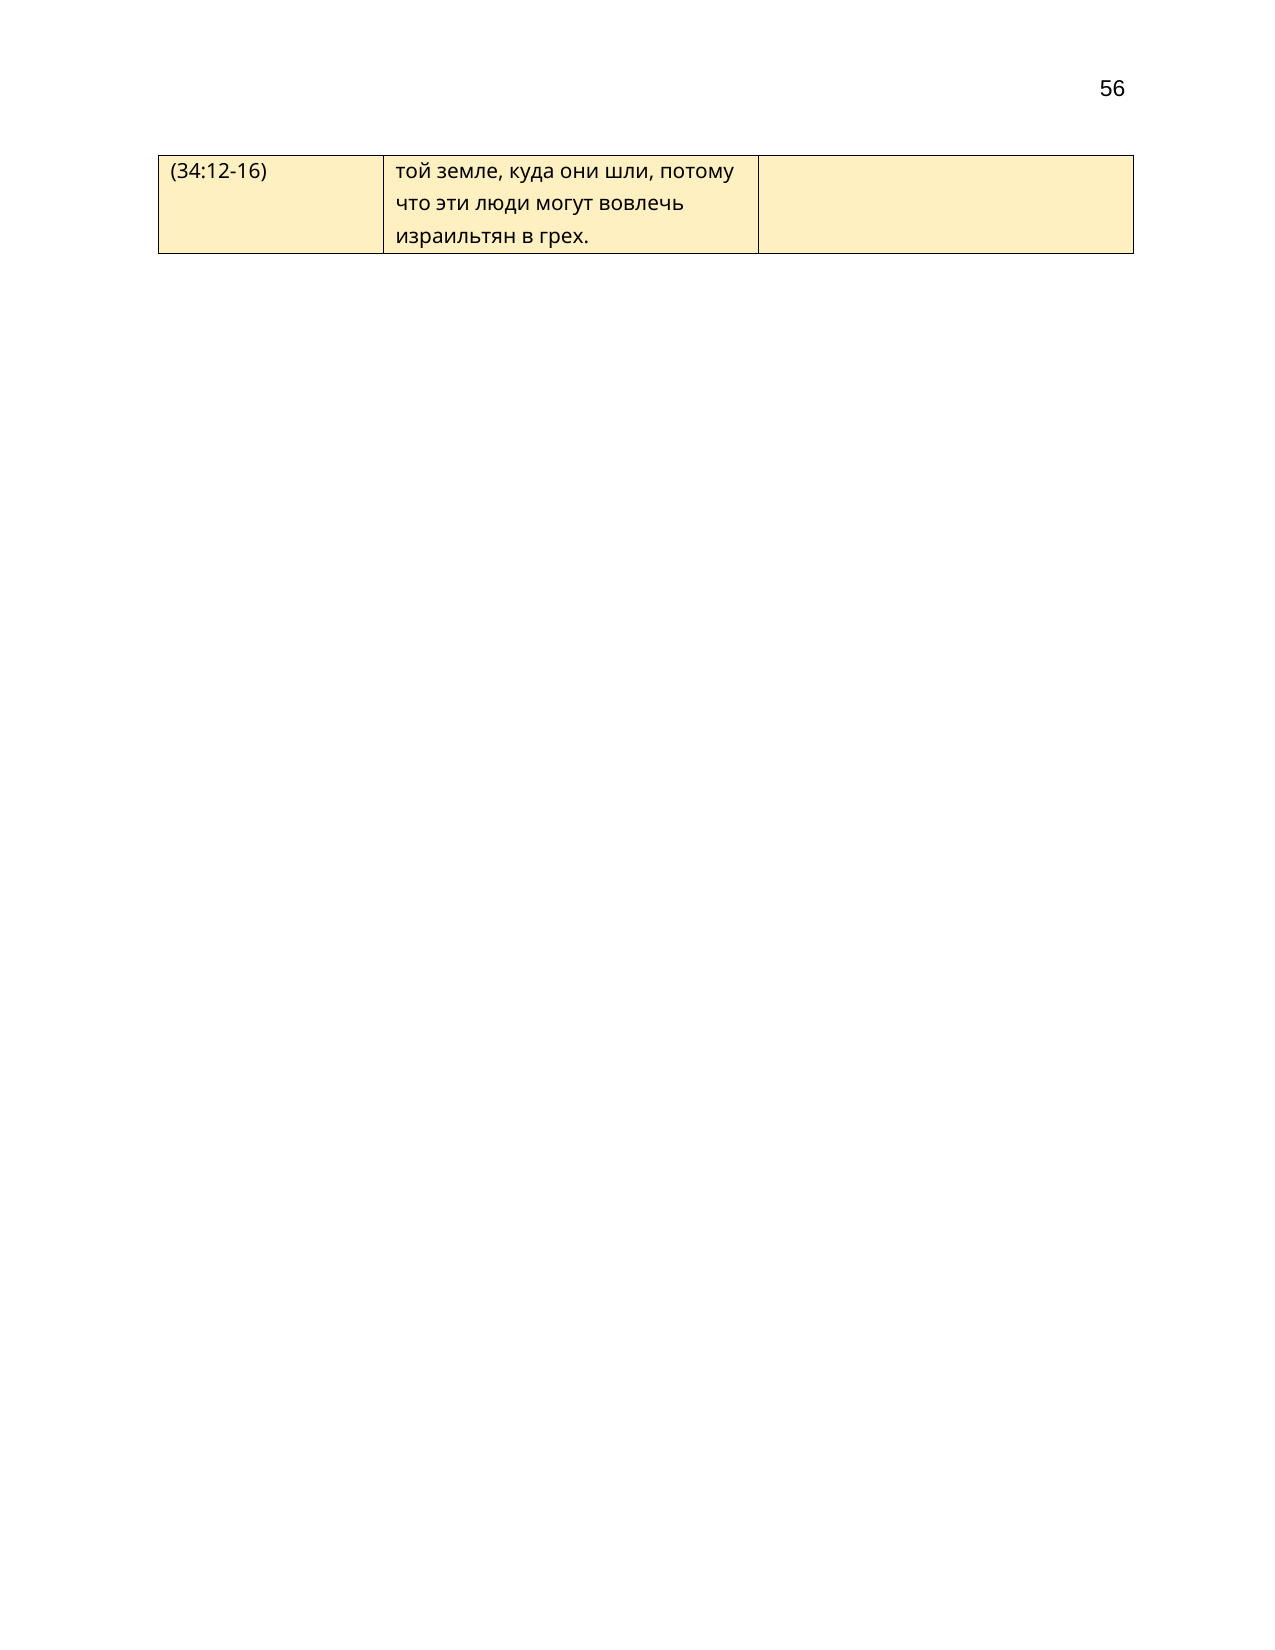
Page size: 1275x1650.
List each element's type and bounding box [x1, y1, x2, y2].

table_cell [759, 156, 1133, 253]
table_cell [384, 156, 758, 253]
table_cell [159, 156, 383, 253]
